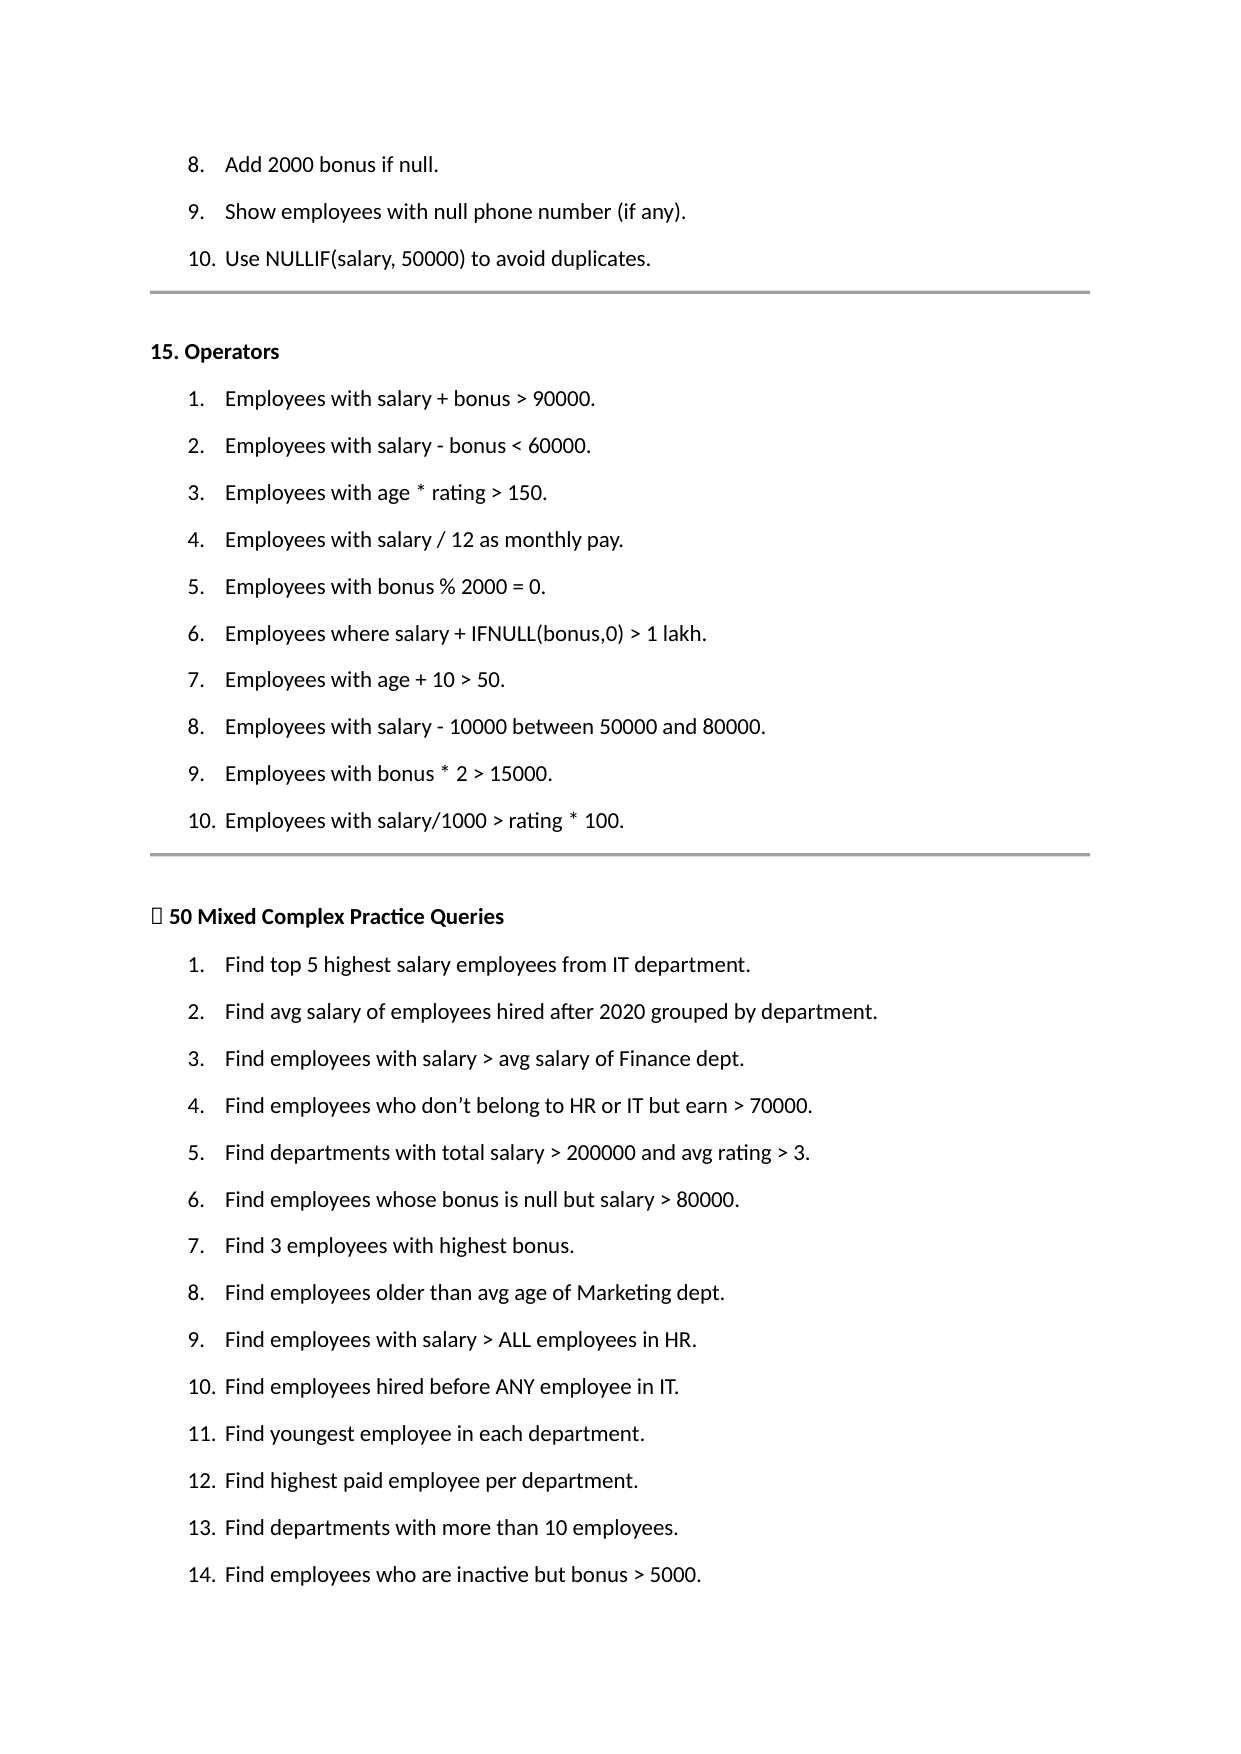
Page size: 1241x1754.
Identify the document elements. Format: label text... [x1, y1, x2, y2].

list Employees with age + 10 > 50. [187, 666, 1090, 694]
list Employees with salary - bonus < 60000. [187, 431, 1090, 459]
list Employees with salary/1000 > rating * 100. [187, 806, 1090, 834]
list Find employees hired before ANY employee in IT. [187, 1372, 1090, 1400]
list Employees with salary + bonus > 90000. [187, 384, 1090, 412]
list Add 2000 bonus if null. [187, 150, 1090, 178]
list Find employees who are inactive but bonus > 5000. [187, 1560, 1090, 1588]
list Employees with bonus % 2000 = 0. [187, 572, 1090, 600]
text 🔹 50 Mixed Complex Practice Queries [150, 900, 1090, 931]
text 15. Operators [150, 337, 1090, 366]
list Employees with salary / 12 as monthly pay. [187, 525, 1090, 553]
list Find 3 employees with highest bonus. [187, 1232, 1090, 1260]
list Find employees with salary > ALL employees in HR. [187, 1325, 1090, 1353]
list Find departments with total salary > 200000 and avg rating > 3. [187, 1138, 1090, 1166]
list Find top 5 highest salary employees from IT department. [187, 950, 1090, 978]
list Show employees with null phone number (if any). [187, 197, 1090, 225]
list Use NULLIF(salary, 50000) to avoid duplicates. [187, 244, 1090, 272]
list Find youngest employee in each department. [187, 1419, 1090, 1447]
list Find employees with salary > avg salary of Finance dept. [187, 1044, 1090, 1072]
list Employees with salary - 10000 between 50000 and 80000. [187, 712, 1090, 741]
list Find departments with more than 10 employees. [187, 1513, 1090, 1541]
list Employees with age * rating > 150. [187, 478, 1090, 506]
list Employees with bonus * 2 > 15000. [187, 759, 1090, 787]
list Find employees older than avg age of Marketing dept. [187, 1278, 1090, 1307]
list Find employees whose bonus is null but salary > 80000. [187, 1185, 1090, 1213]
list Employees where salary + IFNULL(bonus,0) > 1 lakh. [187, 619, 1090, 647]
list Find employees who don’t belong to HR or IT but earn > 70000. [187, 1091, 1090, 1119]
list Find highest paid employee per department. [187, 1466, 1090, 1494]
list Find avg salary of employees hired after 2020 grouped by department. [187, 997, 1090, 1025]
